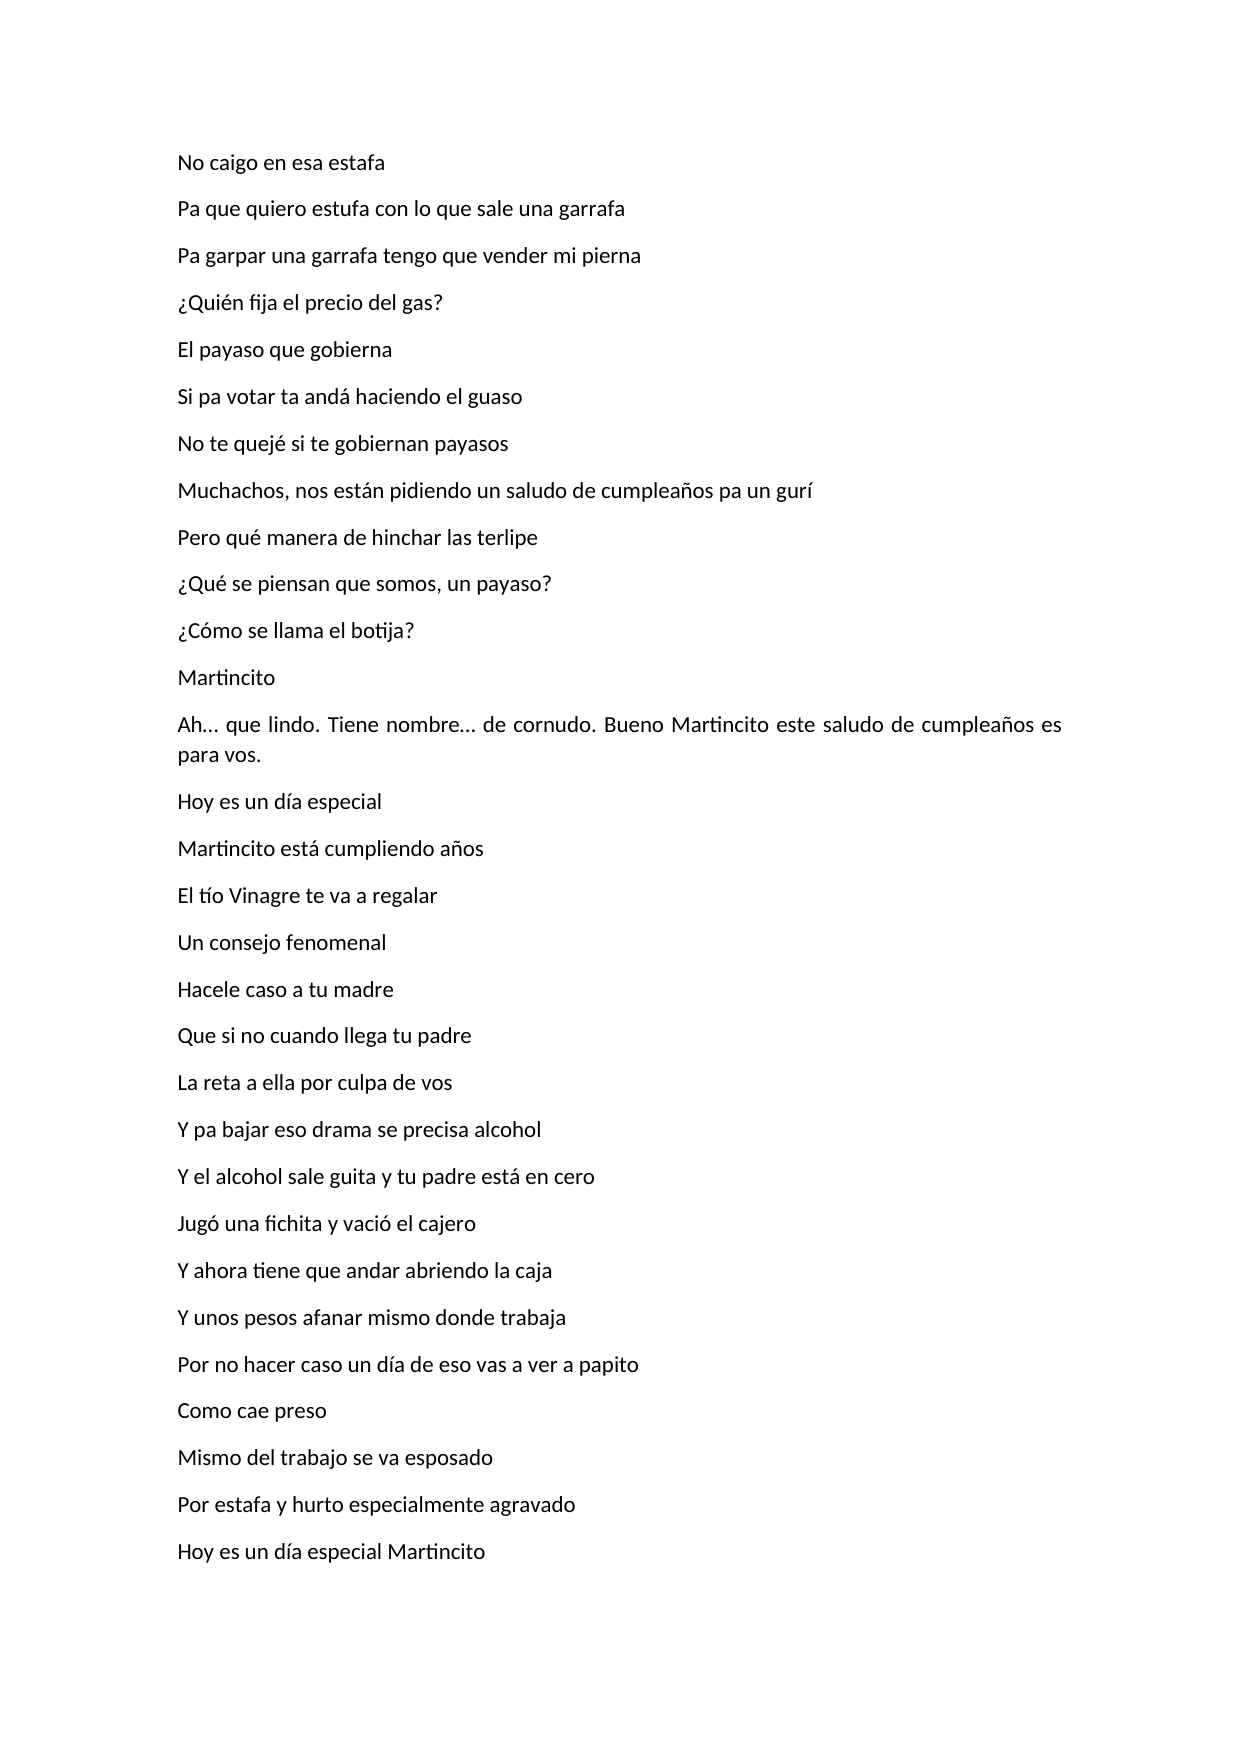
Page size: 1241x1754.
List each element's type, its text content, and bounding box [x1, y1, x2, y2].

text ¿Cómo se llama el botija? [177, 616, 1063, 644]
text Como cae preso [177, 1397, 1063, 1424]
text El payaso que gobierna [177, 335, 1063, 363]
text Hoy es un día especial Martincito [177, 1537, 1063, 1565]
text Por estafa y hurto especialmente agravado [177, 1490, 1063, 1518]
text Y unos pesos afanar mismo donde trabaja [177, 1303, 1063, 1331]
text Martincito está cumpliendo años [177, 834, 1063, 862]
text ¿Quién fija el precio del gas? [177, 288, 1063, 316]
text Y ahora tiene que andar abriendo la caja [177, 1256, 1063, 1284]
text Que si no cuando llega tu padre [177, 1022, 1063, 1049]
text No te quejé si te gobiernan payasos [177, 429, 1063, 457]
text Martincito [177, 663, 1063, 691]
text Ah… que lindo. Tiene nombre… de cornudo. Bueno Martincito este saludo de cumpleaños es para vos. [177, 710, 1063, 768]
text Jugó una fichita y vació el cajero [177, 1209, 1063, 1237]
text No caigo en esa estafa [177, 148, 1063, 176]
text Un consejo fenomenal [177, 928, 1063, 956]
text Si pa votar ta andá haciendo el guaso [177, 382, 1063, 410]
text Pa garpar una garrafa tengo que vender mi pierna [177, 241, 1063, 269]
text ¿Qué se piensan que somos, un payaso? [177, 569, 1063, 597]
text Pero qué manera de hinchar las terlipe [177, 523, 1063, 551]
text Hacele caso a tu madre [177, 975, 1063, 1003]
text Mismo del trabajo se va esposado [177, 1443, 1063, 1471]
text Pa que quiero estufa con lo que sale una garrafa [177, 194, 1063, 222]
text El tío Vinagre te va a regalar [177, 881, 1063, 909]
text La reta a ella por culpa de vos [177, 1068, 1063, 1096]
text Y el alcohol sale guita y tu padre está en cero [177, 1162, 1063, 1190]
text Hoy es un día especial [177, 787, 1063, 815]
text Y pa bajar eso drama se precisa alcohol [177, 1115, 1063, 1143]
text Muchachos, nos están pidiendo un saludo de cumpleaños pa un gurí [177, 476, 1063, 504]
text Por no hacer caso un día de eso vas a ver a papito [177, 1350, 1063, 1378]
